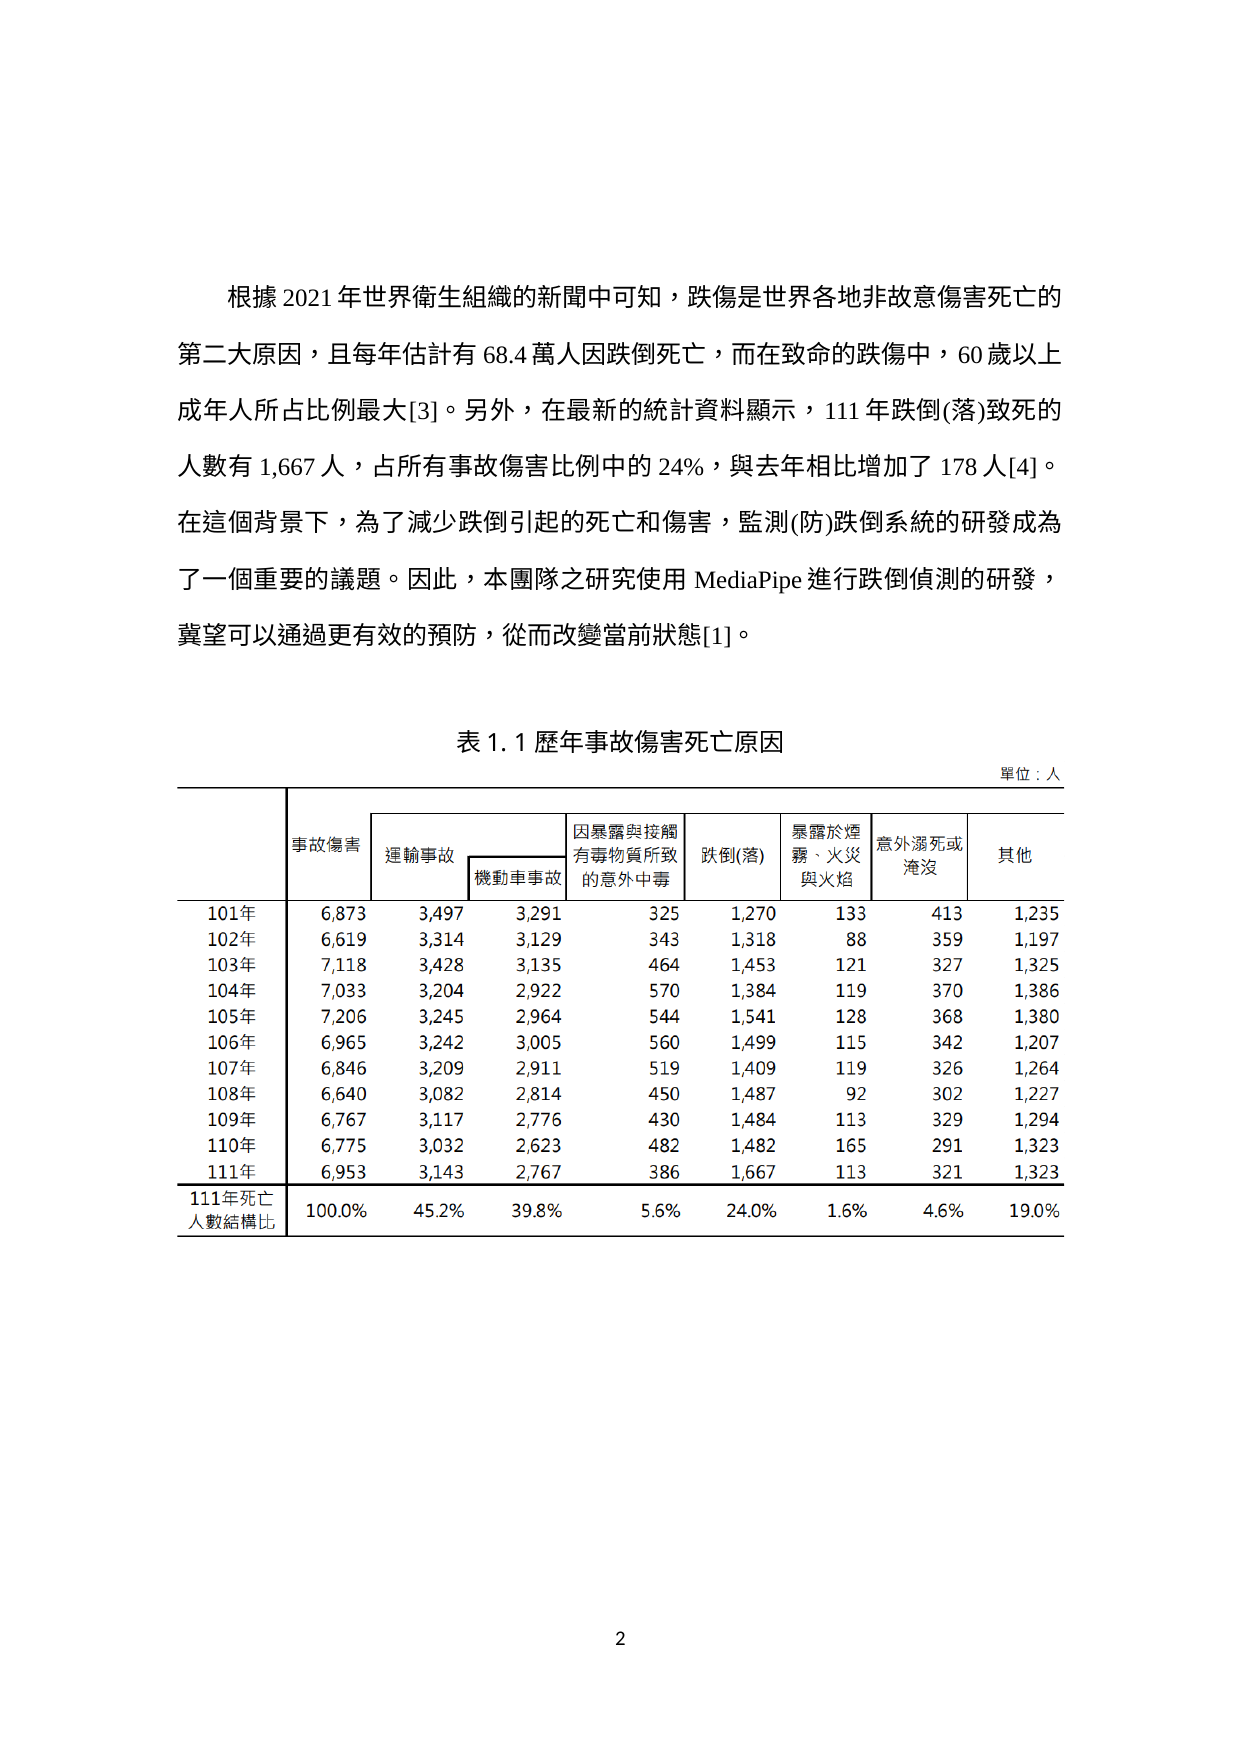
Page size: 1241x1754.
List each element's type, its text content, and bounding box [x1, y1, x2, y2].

text 根據2021年世界衛生組織的新聞中可知，跌傷是世界各地非故意傷害死亡的第二大原因，且每年估計有68.4萬人因跌倒死亡，而在致命的跌傷中，60歲以上成年人所占比例最大[3]。另外，在最新的統計資料顯示，111年跌倒(落)致死的人數有1,667人，占所有事故傷害比例中的24%，與去年相比增加了178人[4]。在這個背景下，為了減少跌倒引起的死亡和傷害，監測(防)跌倒系統的研發成為了一個重要的議題。因此，本團隊之研究使用MediaPipe進行跌倒偵測的研發，冀望可以通過更有效的預防，從而改變當前狀態[1]。 [177, 368, 1063, 565]
picture [177, 759, 1065, 1239]
text 根據2021年世界衛生組織的新聞中可知，跌傷是世界各地非故意傷害死亡的第二大原因，且每年估計有68.4萬人因跌倒死亡，而在致命的跌傷中，60歲以上成年人所占比例最大[3]。另外，在最新的統計資料顯示，111年跌倒(落)致死的人數有1,667人，占所有事故傷害比例中的24%，與去年相比增加了178人[4]。在這個背景下，為了減少跌倒引起的死亡和傷害，監測(防)跌倒系統的研發成為了一個重要的議題。因此，本團隊之研究使用MediaPipe進行跌倒偵測的研發，冀望可以通過更有效的預防，從而改變當前狀態[1]。 [177, 277, 1063, 340]
text 根據2021年世界衛生組織的新聞中可知，跌傷是世界各地非故意傷害死亡的第二大原因，且每年估計有68.4萬人因跌倒死亡，而在致命的跌傷中，60歲以上成年人所占比例最大[3]。另外，在最新的統計資料顯示，111年跌倒(落)致死的人數有1,667人，占所有事故傷害比例中的24%，與去年相比增加了178人[4]。在這個背景下，為了減少跌倒引起的死亡和傷害，監測(防)跌倒系統的研發成為了一個重要的議題。因此，本團隊之研究使用MediaPipe進行跌倒偵測的研發，冀望可以通過更有效的預防，從而改變當前狀態[1]。 [177, 593, 1063, 652]
text 表1. 1 歷年事故傷害死亡原因 [177, 722, 1063, 759]
